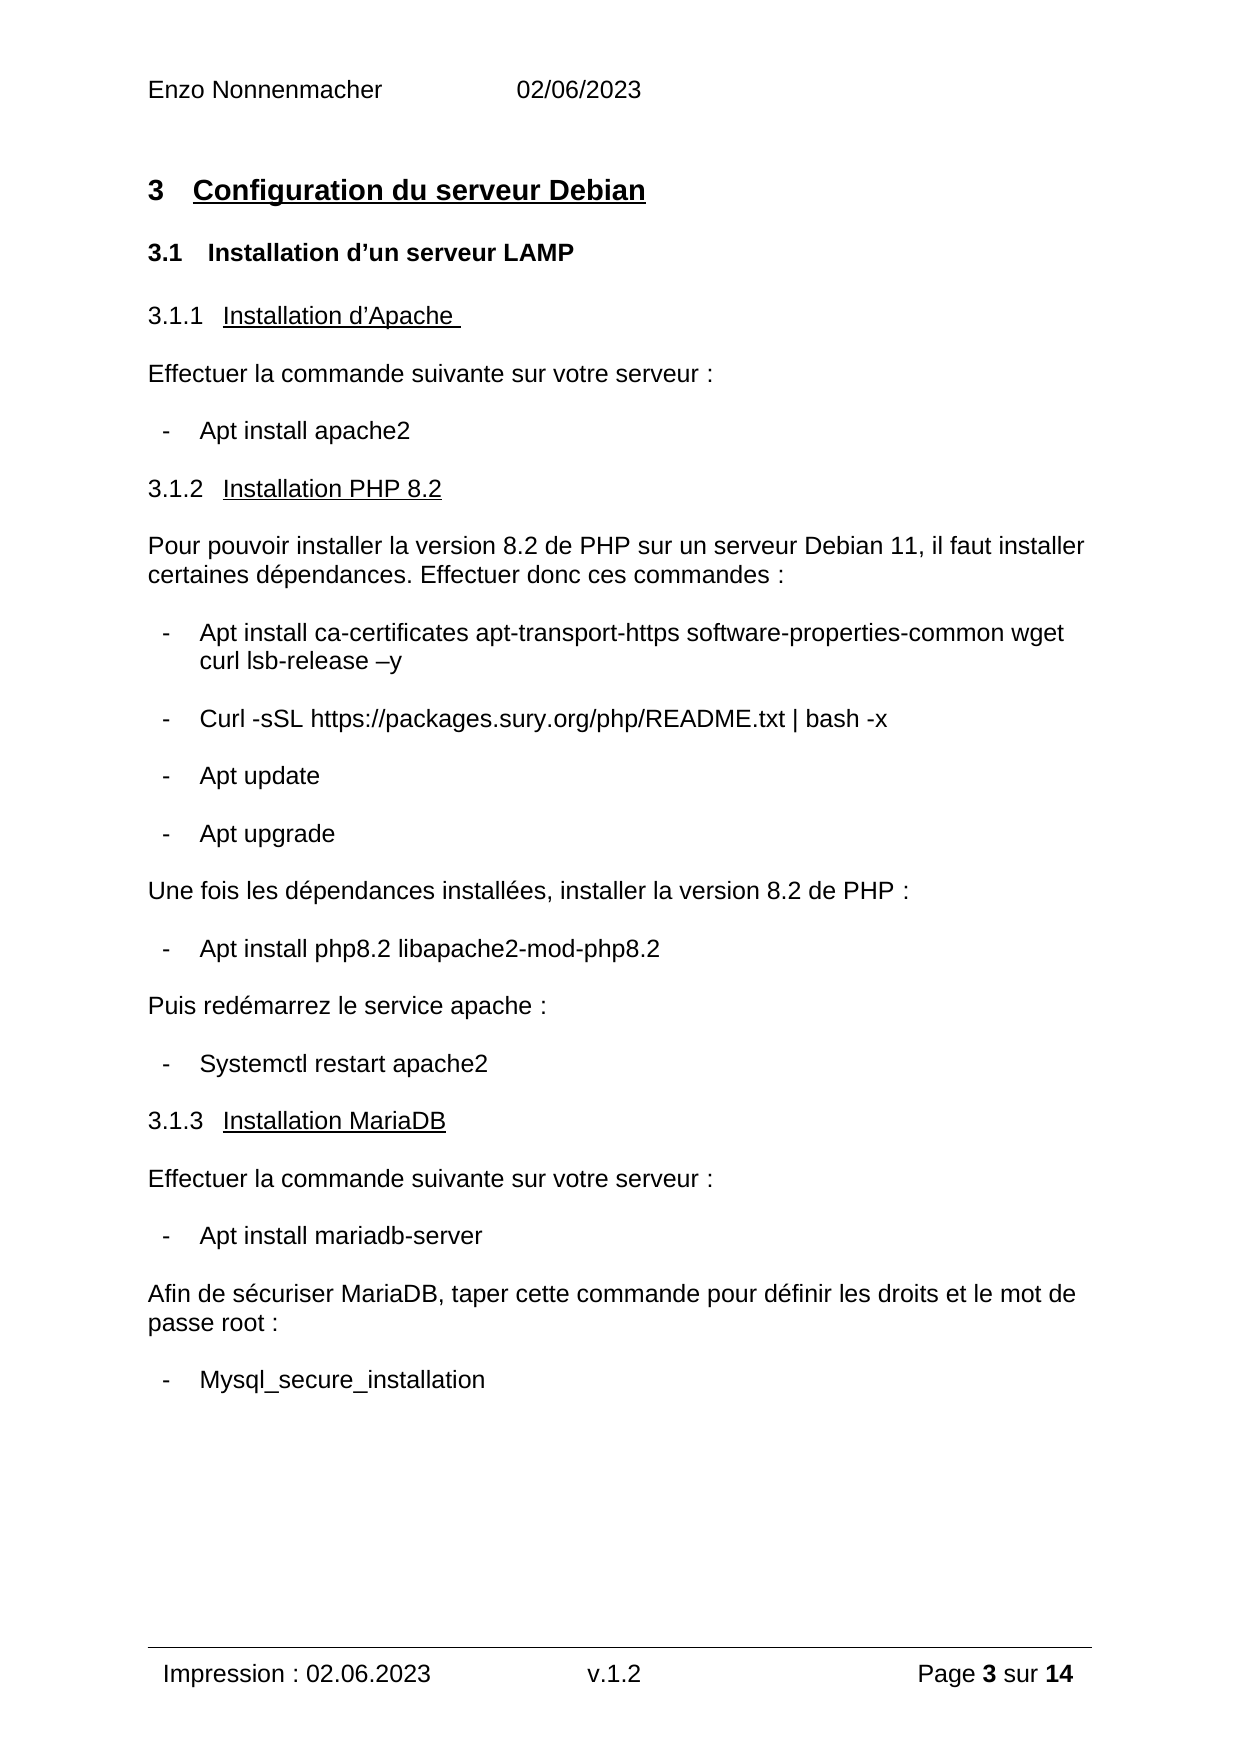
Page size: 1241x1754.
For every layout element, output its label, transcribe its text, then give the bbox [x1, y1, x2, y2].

subtitle Installation d’un serveur LAMP [148, 237, 1092, 266]
list Apt install mariadb-server [162, 1221, 1092, 1250]
list Apt install apache2 [162, 416, 1092, 445]
list Apt install ca-certificates apt-transport-https software-properties-common wget curl lsb-release –y [162, 617, 1092, 675]
subtitle Installation PHP 8.2 [148, 474, 1092, 502]
subtitle Installation d’Apache [148, 301, 1092, 330]
subtitle Configuration du serveur Debian [148, 173, 1092, 206]
list Apt update [162, 761, 1092, 790]
list Systemctl restart apache2 [162, 1049, 1092, 1077]
text Une fois les dépendances installées, installer la version 8.2 de PHP : [148, 876, 1092, 905]
list Mysql_secure_installation [162, 1365, 1092, 1394]
text Effectuer la commande suivante sur votre serveur : [148, 359, 1092, 387]
text Effectuer la commande suivante sur votre serveur : [148, 1164, 1092, 1192]
text Afin de sécuriser MariaDB, taper cette commande pour définir les droits et le mot de passe root : [148, 1279, 1092, 1336]
list Curl -sSL https://packages.sury.org/php/README.txt | bash -x [162, 704, 1092, 732]
subtitle Installation MariaDB [148, 1106, 1092, 1135]
text Puis redémarrez le service apache : [148, 991, 1092, 1020]
list Apt upgrade [162, 819, 1092, 847]
text Pour pouvoir installer la version 8.2 de PHP sur un serveur Debian 11, il faut installer certaines dépendances. Effectuer donc ces commandes : [148, 531, 1092, 589]
list Apt install php8.2 libapache2-mod-php8.2 [162, 934, 1092, 962]
